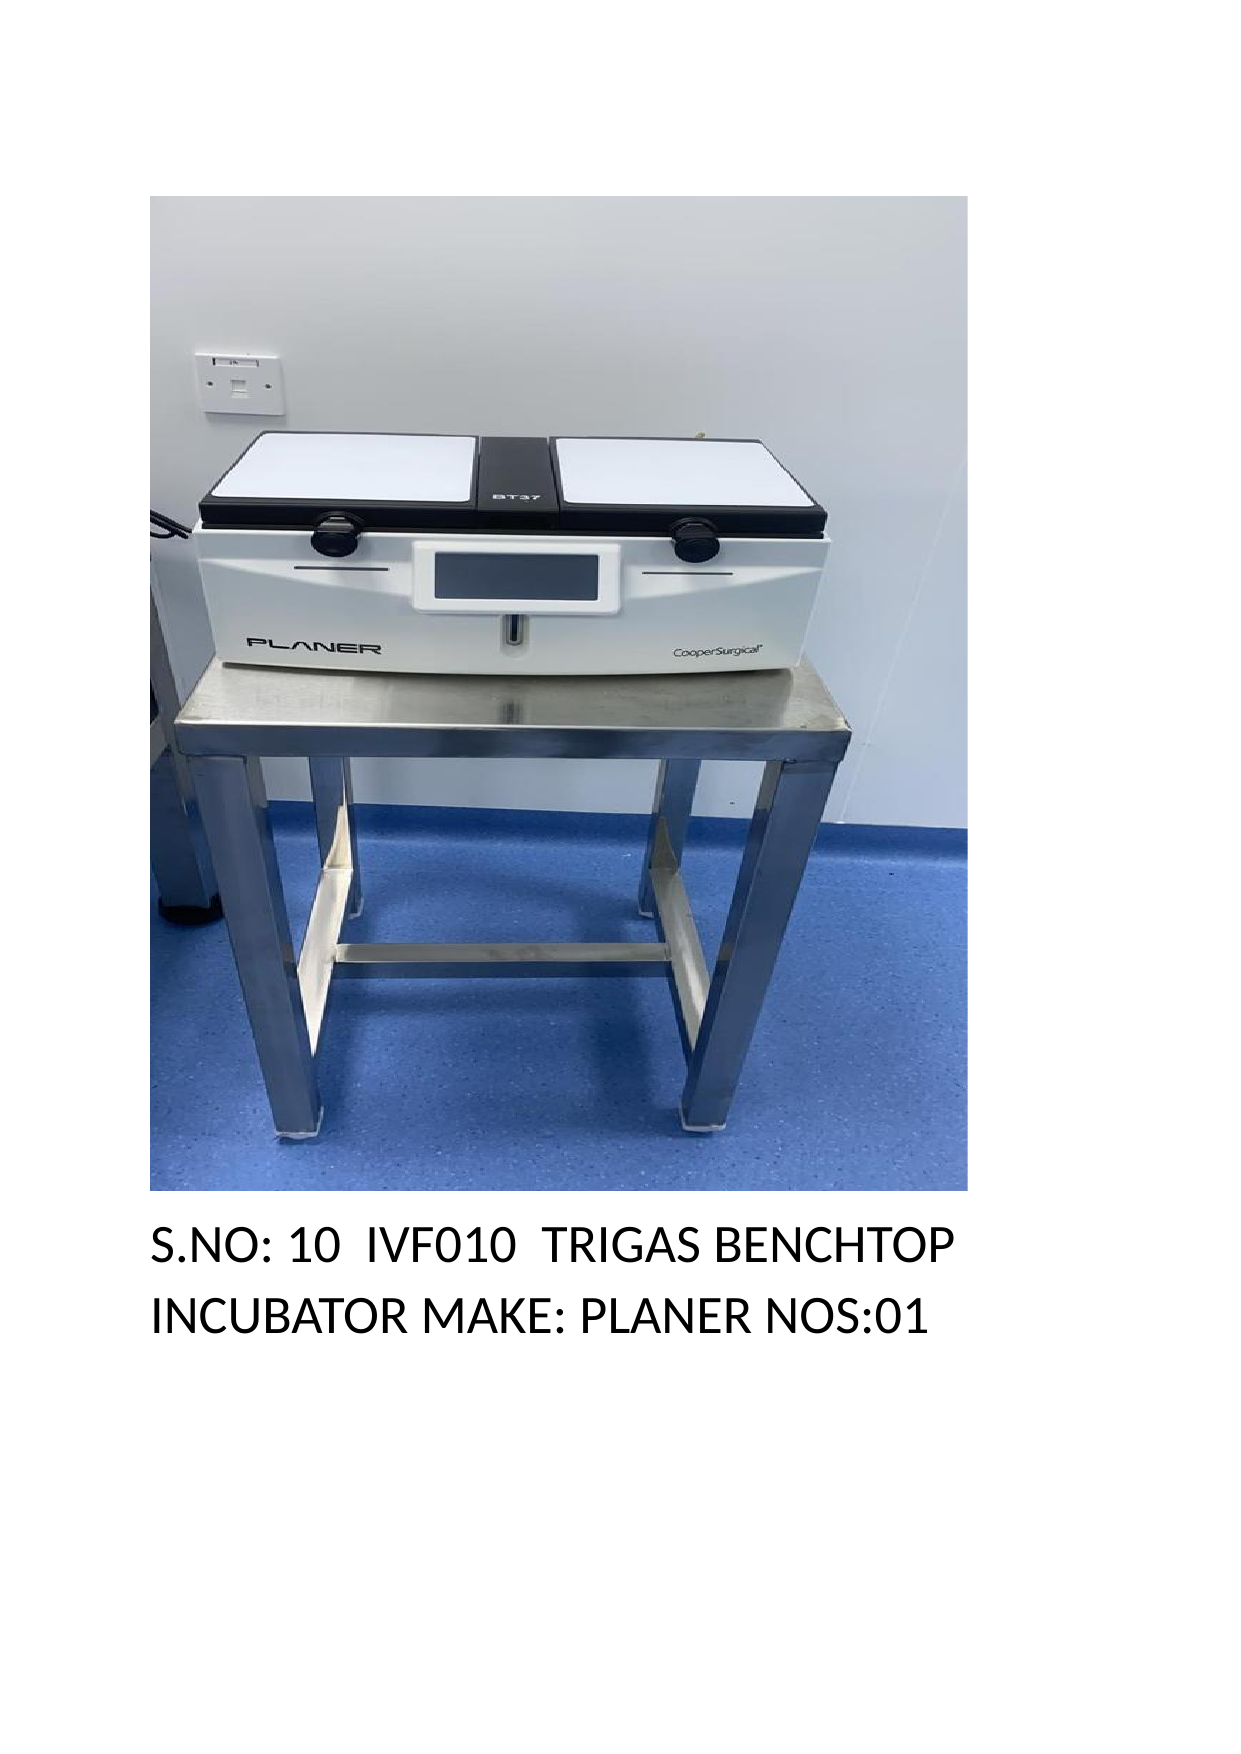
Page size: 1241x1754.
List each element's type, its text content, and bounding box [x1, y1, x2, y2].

text S.NO: 10 IVF010 TRIGAS BENCHTOP INCUBATOR MAKE: PLANER NOS:01 [150, 1209, 1090, 1347]
picture [150, 196, 968, 1191]
